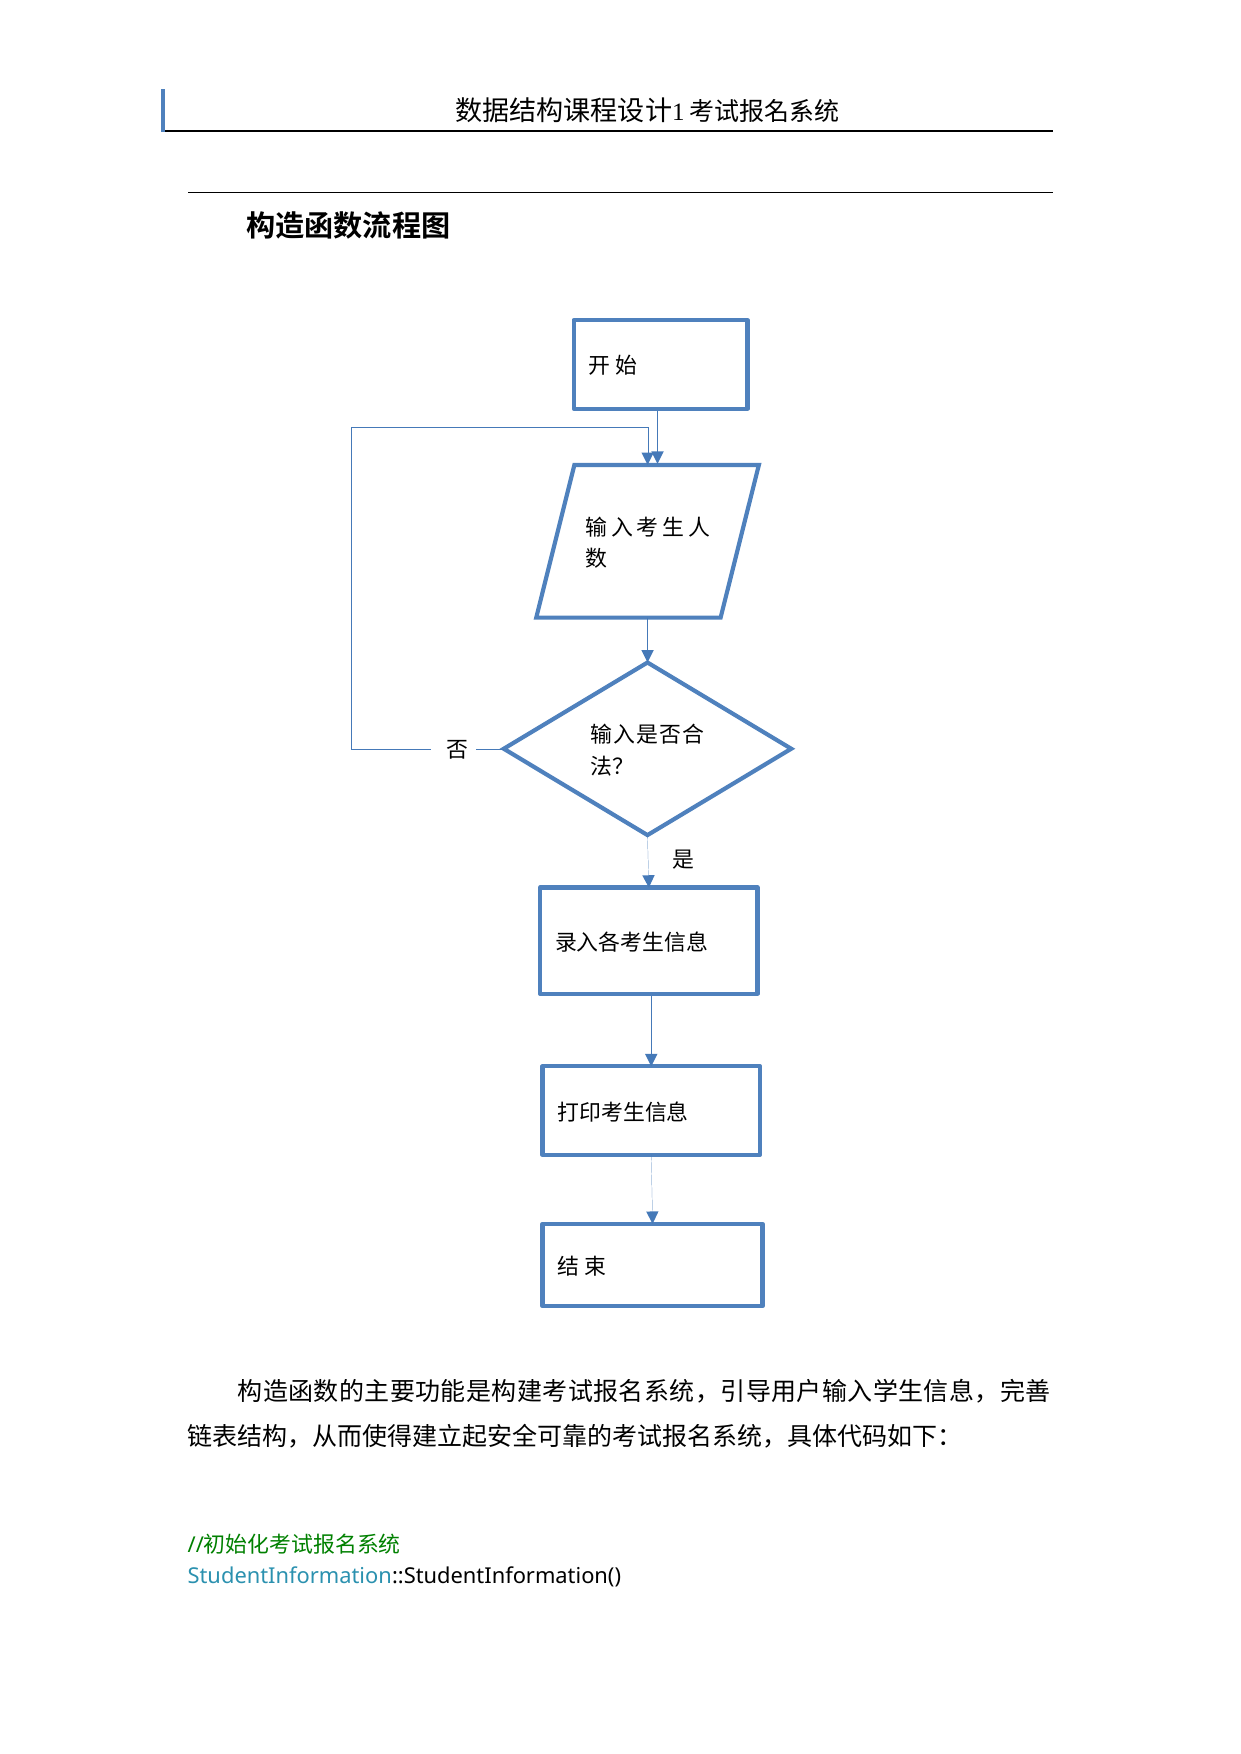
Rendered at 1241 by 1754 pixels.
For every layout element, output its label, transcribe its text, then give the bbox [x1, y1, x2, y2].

text //初始化考试报名系统 [187, 1527, 1053, 1559]
text StudentInformation::StudentInformation() [187, 1559, 1053, 1592]
subtitle 构造函数流程图 [187, 203, 1053, 245]
text 构造函数的主要功能是构建考试报名系统，引导用户输入学生信息，完善链表结构，从而使得建立起安全可靠的考试报名系统，具体代码如下： [187, 1371, 1053, 1453]
